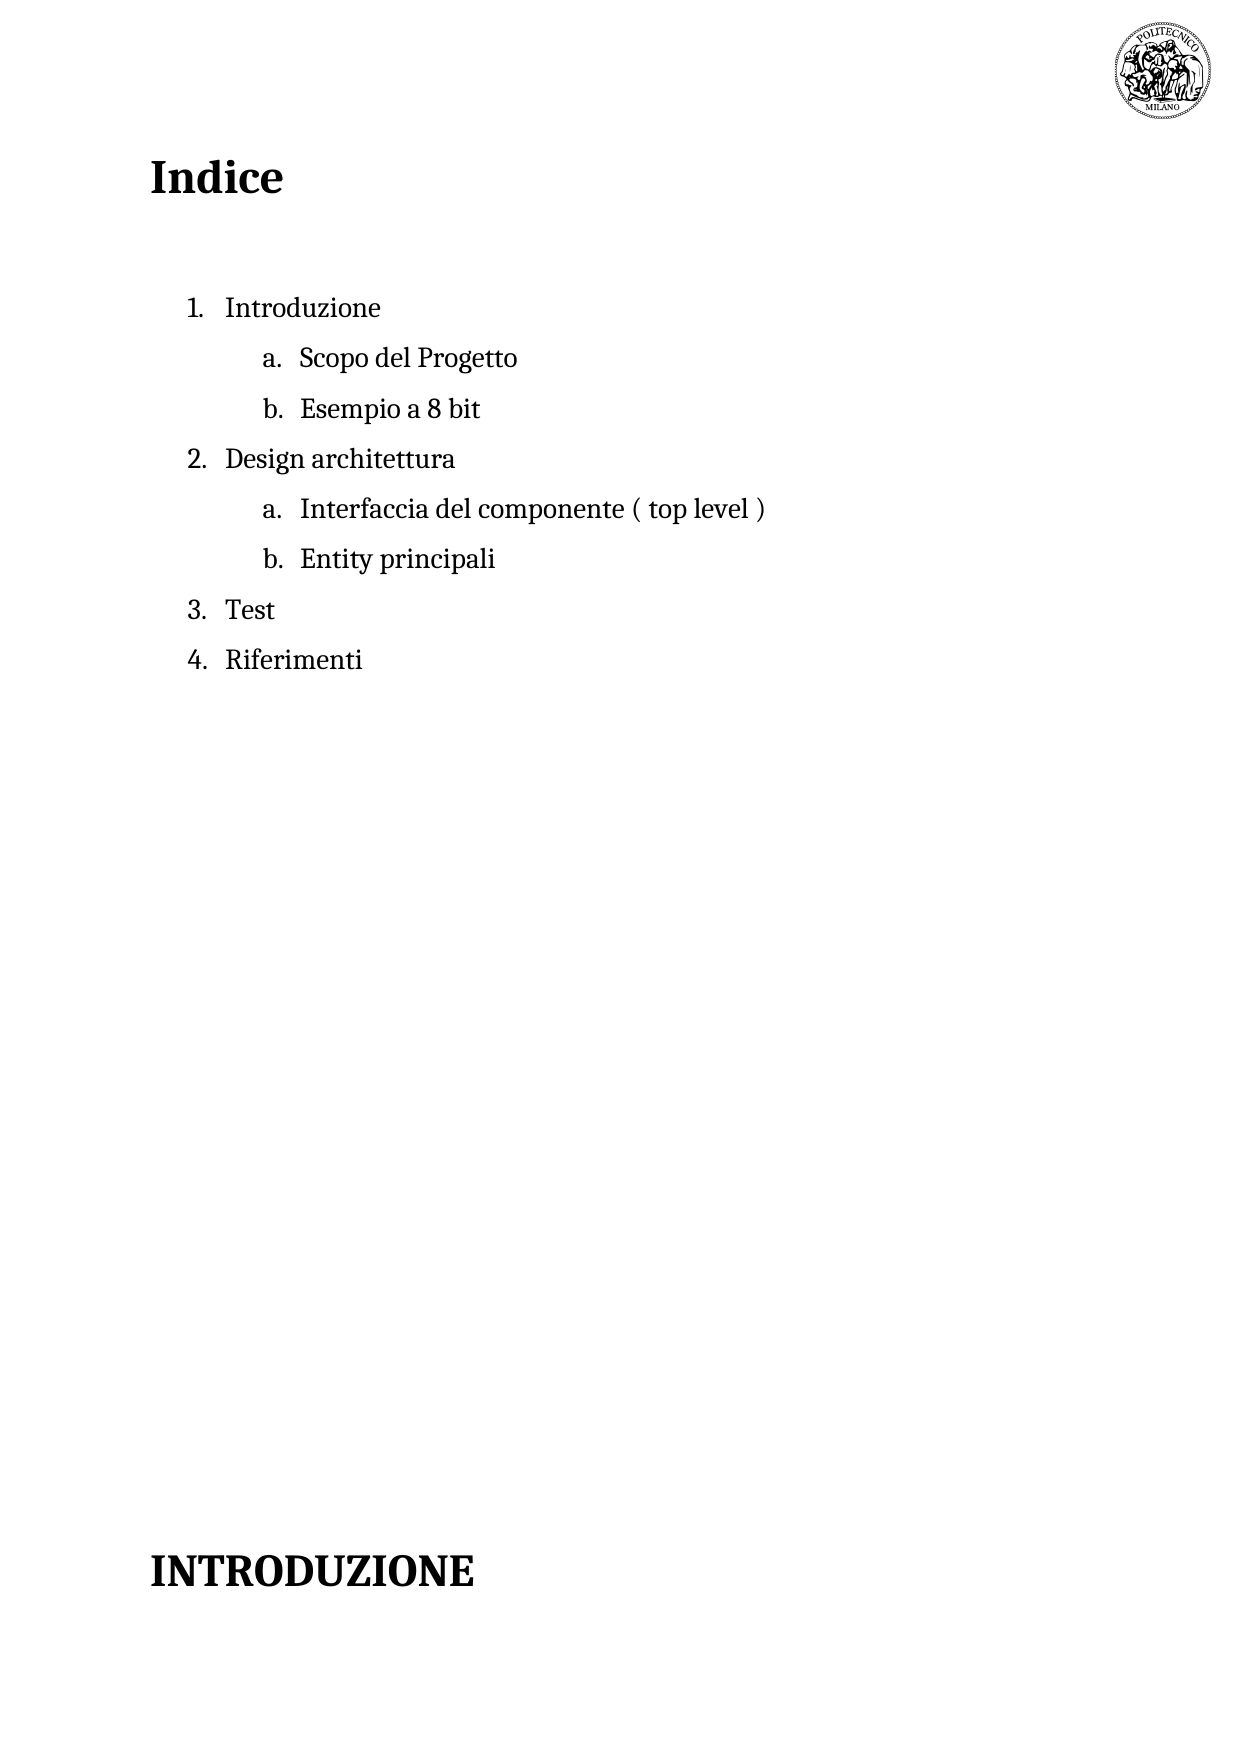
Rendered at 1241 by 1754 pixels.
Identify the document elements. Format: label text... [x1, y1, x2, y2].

list Design architettura [187, 442, 1090, 476]
list Test [187, 593, 1090, 627]
list Scopo del Progetto [262, 341, 1090, 375]
list Interfaccia del componente ( top level ) [262, 492, 1090, 526]
list Riferimenti [187, 643, 1090, 677]
text INTRODUZIONE [150, 1545, 1090, 1598]
list Introduzione [187, 291, 1090, 325]
text Indice [150, 150, 1090, 205]
list Entity principali [262, 543, 1090, 576]
list Esempio a 8 bit [262, 392, 1090, 425]
picture [1114, 22, 1211, 119]
